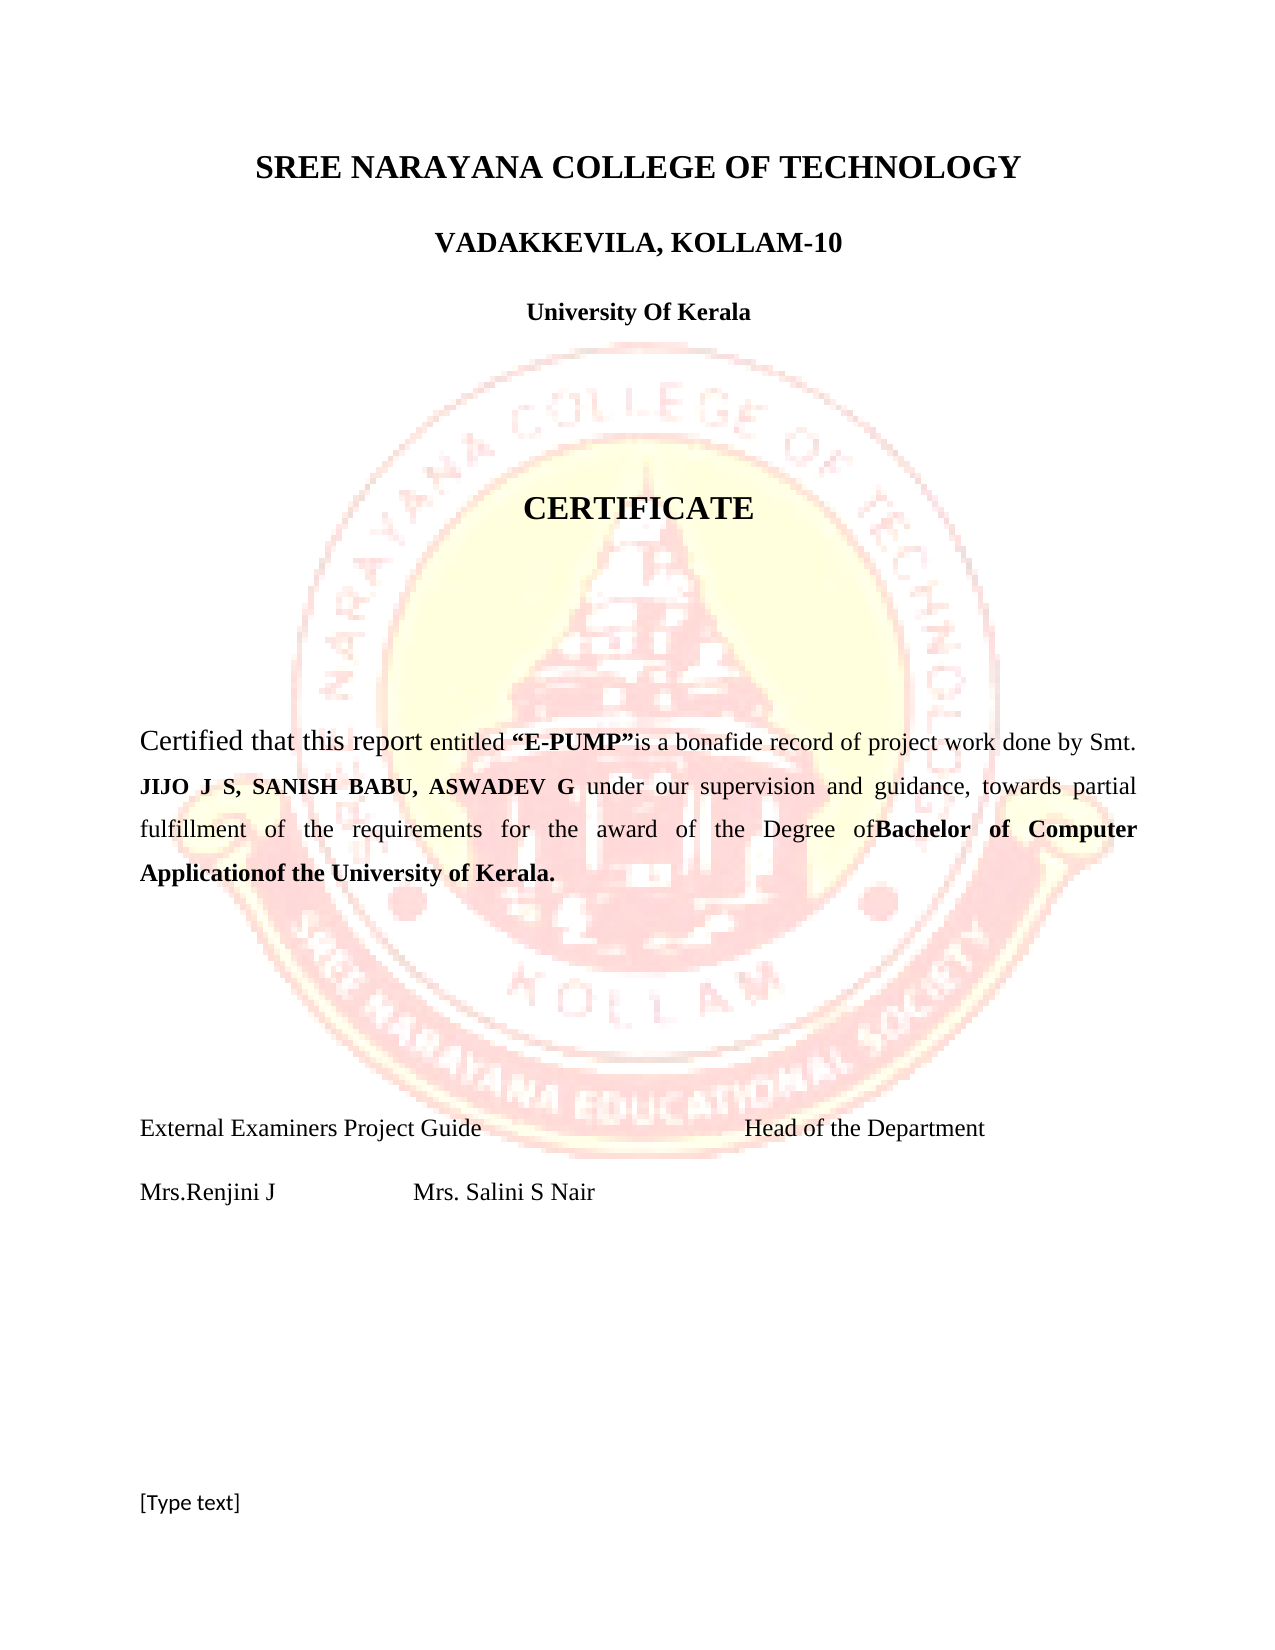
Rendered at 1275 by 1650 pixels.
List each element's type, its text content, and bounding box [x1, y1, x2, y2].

text Certified that this report entitled “E-PUMP”is a bonafide record of project work done by Smt. JIJO J S, SANISH BABU, ASWADEV G under our supervision and guidance, towards partial fulfillment of the requirements for the award of the Degree ofBachelor of Computer Applicationof the University of Kerala. [139, 723, 1137, 886]
text CERTIFICATE [139, 488, 1137, 527]
text Mrs.Renjini J Mrs. Salini S Nair [139, 1177, 1137, 1206]
text External Examiners Project Guide Head of the Department [139, 1113, 1137, 1142]
text SREE NARAYANA COLLEGE OF TECHNOLOGY [139, 147, 1137, 185]
text VADAKKEVILA, KOLLAM-10 [139, 225, 1137, 259]
text University Of Kerala [139, 297, 1137, 325]
